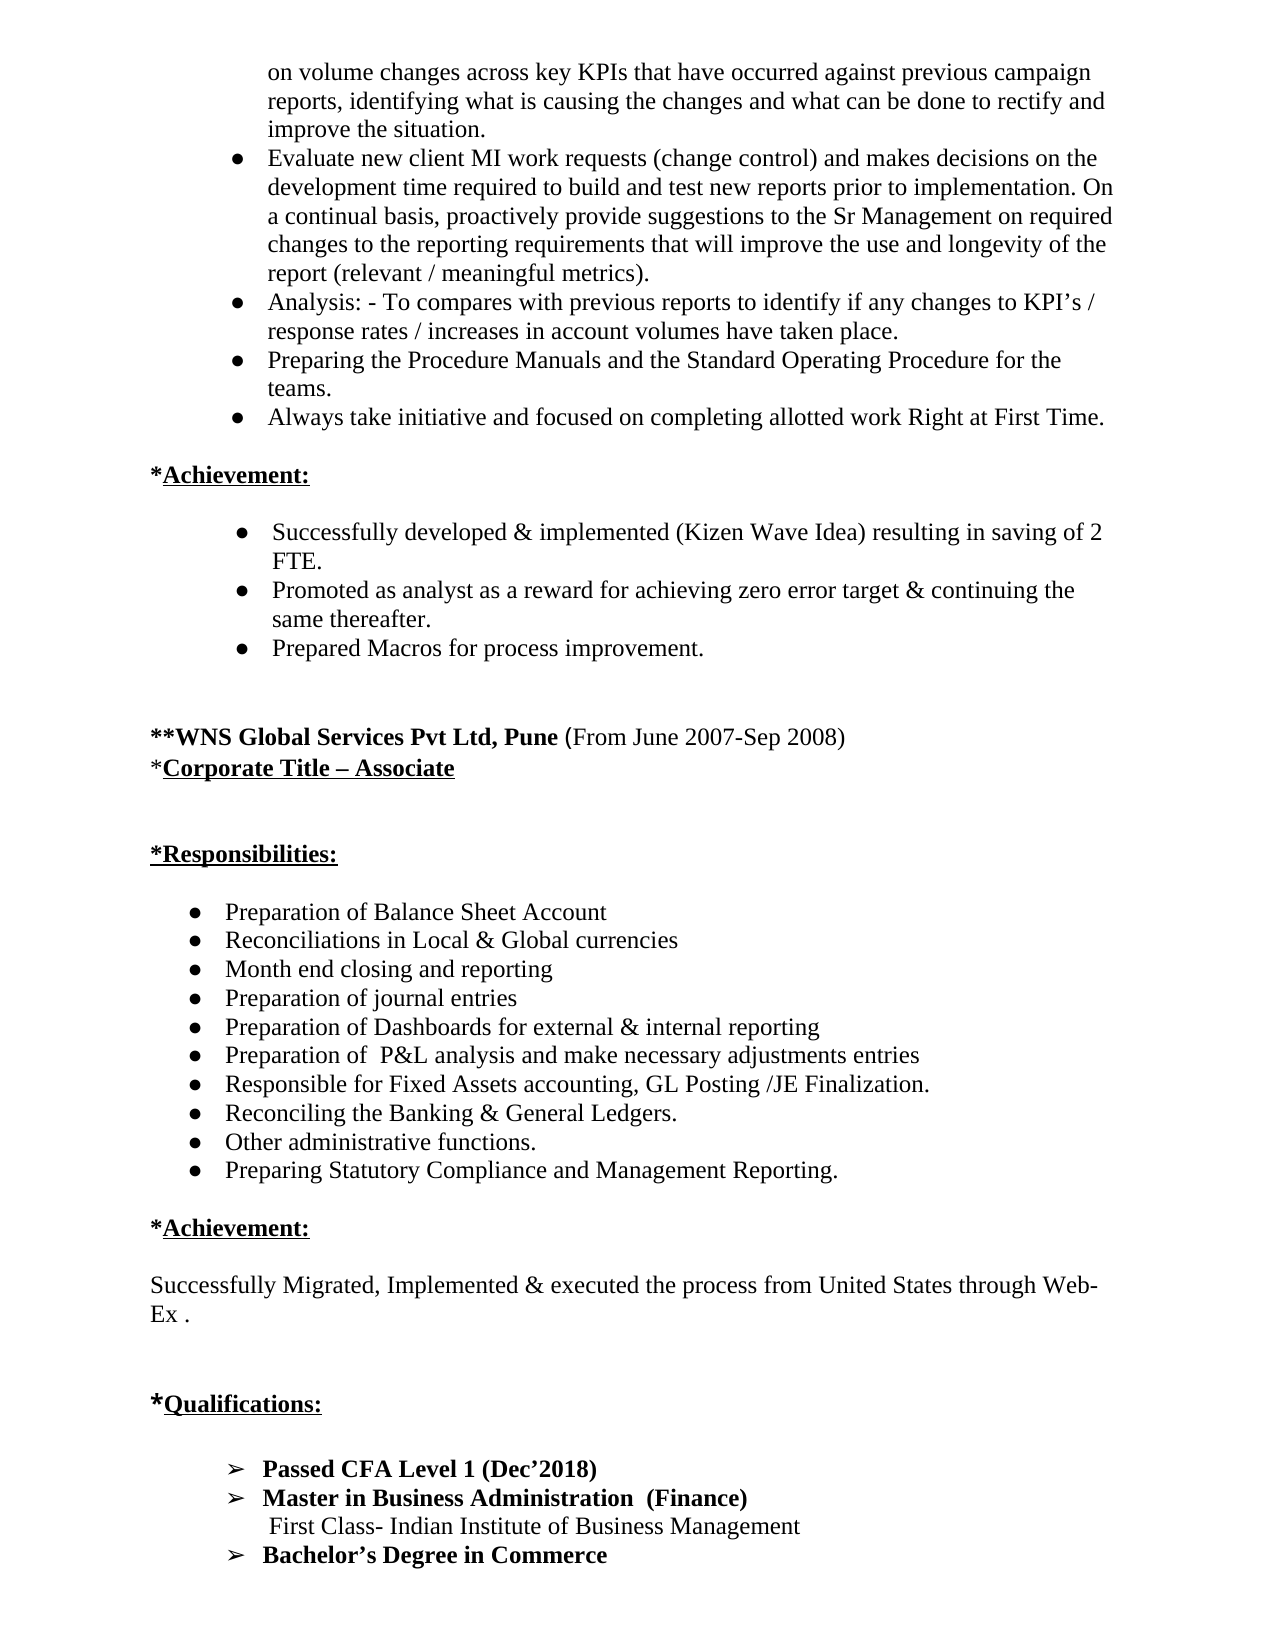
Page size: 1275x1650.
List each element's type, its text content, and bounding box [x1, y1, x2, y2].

list Month end closing and reporting [187, 954, 1125, 983]
list Passed CFA Level 1 (Dec’2018) [225, 1454, 1125, 1482]
list Always take initiative and focused on completing allotted work Right at First Time. [230, 402, 1125, 431]
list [230, 57, 1125, 143]
list Prepared Macros for process improvement. [234, 633, 1125, 661]
text *Achievement: [150, 460, 1125, 489]
list Preparing Statutory Compliance and Management Reporting. [187, 1156, 1125, 1184]
list Successfully developed & implemented (Kizen Wave Idea) resulting in saving of 2 FTE. [234, 517, 1125, 575]
list Preparing the Procedure Manuals and the Standard Operating Procedure for the teams. [230, 345, 1125, 402]
list Reconciliations in Local & Global currencies [187, 926, 1125, 954]
text Successfully Migrated, Implemented & executed the process from United States through Web-Ex . [150, 1271, 1125, 1328]
list Analysis: - To compares with previous reports to identify if any changes to KPI’s / response rates / increases in account volumes have taken place. [230, 287, 1125, 345]
list Evaluate new client MI work requests (change control) and makes decisions on the development time required to build and test new reports prior to implementation. On a continual basis, proactively provide suggestions to the Sr Management on required changes to the reporting requirements that will improve the use and longevity of the report (relevant / meaningful metrics). [230, 143, 1125, 287]
list Preparation of Balance Sheet Account [187, 897, 1125, 926]
list Preparation of P&L analysis and make necessary adjustments entries [187, 1041, 1125, 1069]
list Responsible for Fixed Assets accounting, GL Posting /JE Finalization. [187, 1069, 1125, 1098]
text *Qualifications: [150, 1386, 1125, 1419]
text *Responsibilities: [150, 839, 1125, 868]
list Bachelor’s Degree in Commerce [225, 1540, 1125, 1569]
text *Corporate Title – Associate [150, 753, 1125, 782]
list Master in Business Administration (Finance) [225, 1482, 1125, 1511]
list Other administrative functions. [187, 1127, 1125, 1156]
list Reconciling the Banking & General Ledgers. [187, 1098, 1125, 1127]
text **WNS Global Services Pvt Ltd, Pune (From June 2007-Sep 2008) [150, 719, 1125, 753]
list Preparation of Dashboards for external & internal reporting [187, 1012, 1125, 1041]
text First Class- Indian Institute of Business Management [225, 1511, 1125, 1540]
list Preparation of journal entries [187, 983, 1125, 1012]
list Promoted as analyst as a reward for achieving zero error target & continuing the same thereafter. [234, 575, 1125, 633]
text *Achievement: [150, 1213, 1125, 1242]
